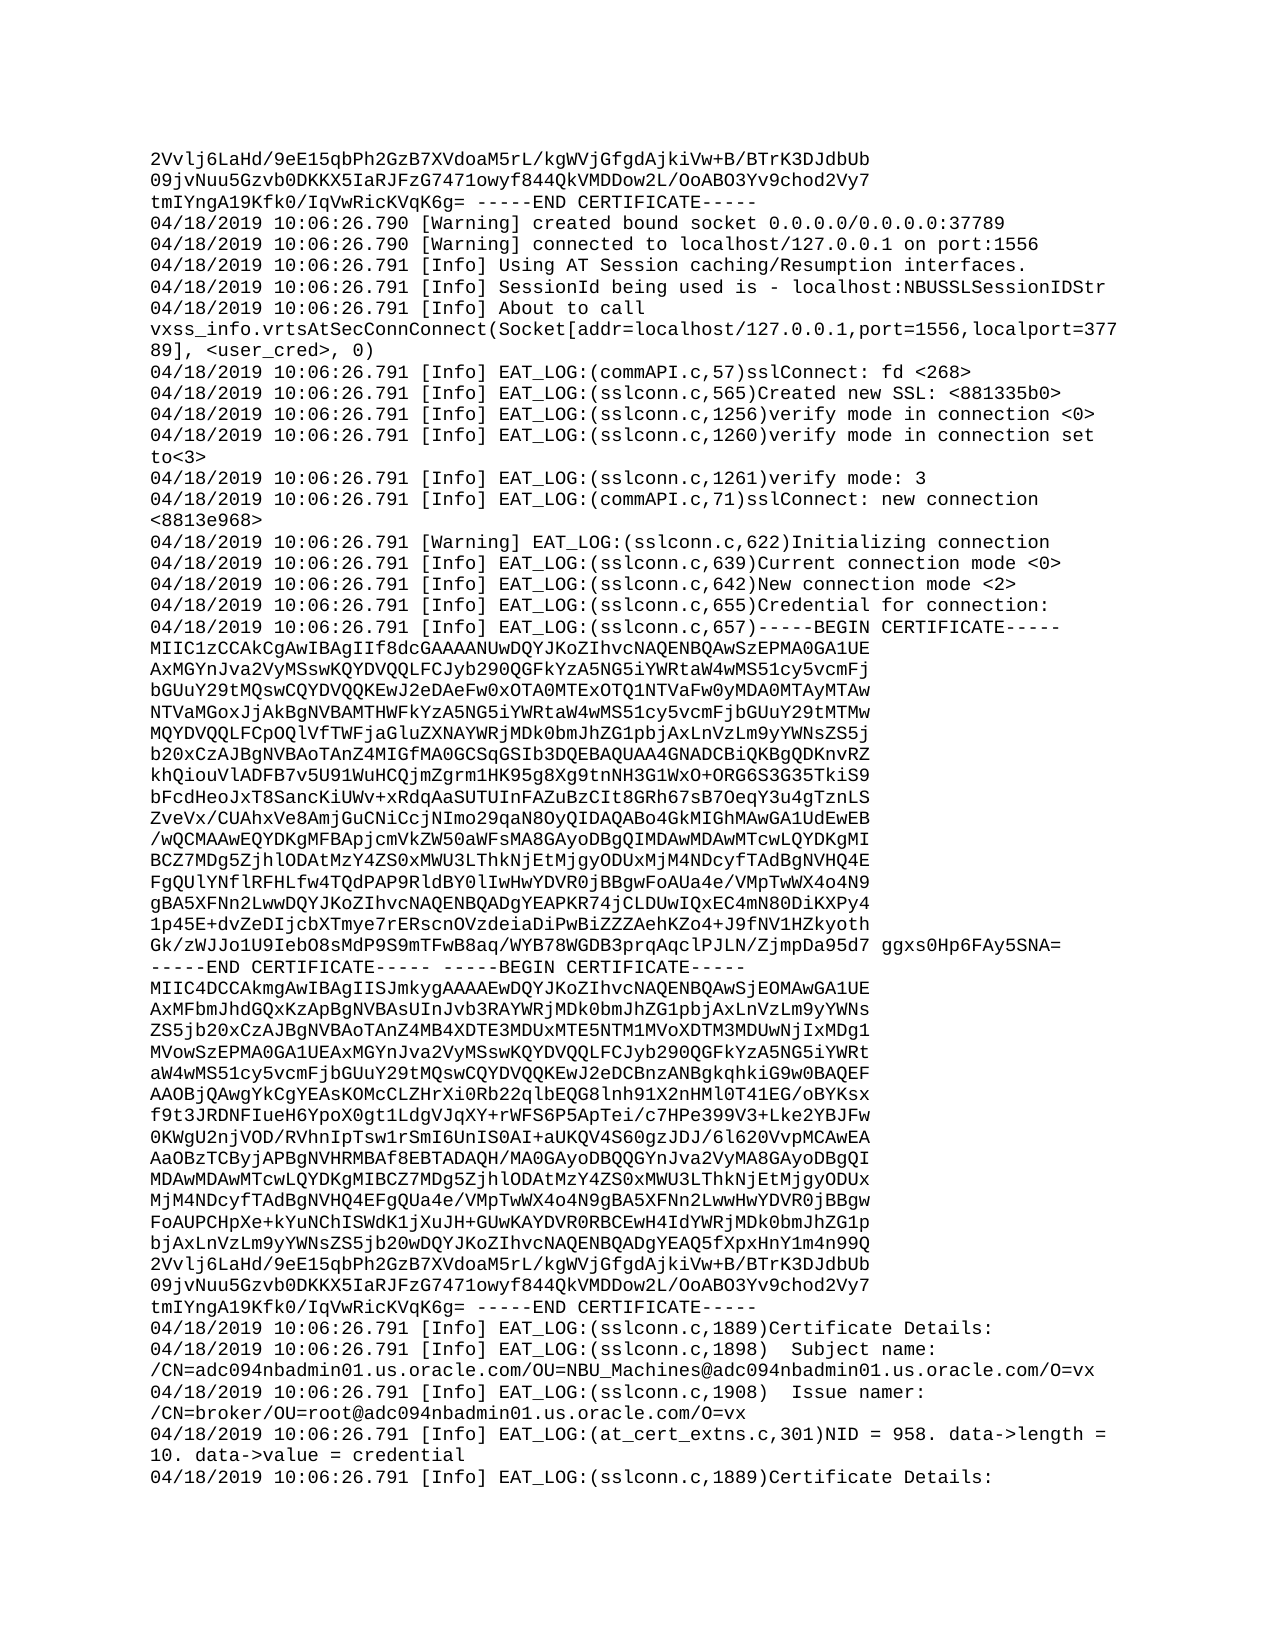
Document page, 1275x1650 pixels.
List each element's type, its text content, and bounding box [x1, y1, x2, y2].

text 04/18/2019 10:06:26.791 [Info] EAT_LOG:(sslconn.c,1908) Issue namer: /CN=broker/OU=root@adc094nbadmin01.us.oracle.com/O=vx [150, 1382, 1125, 1425]
text 04/18/2019 10:06:26.791 [Info] EAT_LOG:(sslconn.c,1260)verify mode in connection set to<3> [150, 426, 1125, 469]
text 04/18/2019 10:06:26.791 [Warning] EAT_LOG:(sslconn.c,622)Initializing connection [150, 532, 1125, 554]
text 04/18/2019 10:06:26.791 [Info] EAT_LOG:(at_cert_extns.c,301)NID = 958. data->length = 10. data->value = credential [150, 1425, 1125, 1467]
text 04/18/2019 10:06:26.791 [Info] SessionId being used is - localhost:NBUSSLSessionIDStr [150, 277, 1125, 299]
text 04/18/2019 10:06:26.791 [Info] EAT_LOG:(sslconn.c,1898) Subject name: /CN=adc094nbadmin01.us.oracle.com/OU=NBU_Machines@adc094nbadmin01.us.oracle.com/O=vx [150, 1340, 1125, 1382]
text 04/18/2019 10:06:26.790 [Warning] connected to localhost/127.0.0.1 on port:1556 [150, 235, 1125, 256]
text 04/18/2019 10:06:26.791 [Info] EAT_LOG:(sslconn.c,655)Credential for connection: [150, 596, 1125, 617]
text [150, 150, 1125, 214]
text 04/18/2019 10:06:26.790 [Warning] created bound socket 0.0.0.0/0.0.0.0:37789 [150, 214, 1125, 235]
text 04/18/2019 10:06:26.791 [Info] EAT_LOG:(commAPI.c,71)sslConnect: new connection <8813e968> [150, 490, 1125, 532]
text 04/18/2019 10:06:26.791 [Info] EAT_LOG:(sslconn.c,1889)Certificate Details: [150, 1319, 1125, 1340]
text 04/18/2019 10:06:26.791 [Info] EAT_LOG:(sslconn.c,639)Current connection mode <0> [150, 554, 1125, 575]
text 04/18/2019 10:06:26.791 [Info] Using AT Session caching/Resumption interfaces. [150, 256, 1125, 277]
text 04/18/2019 10:06:26.791 [Info] About to call vxss_info.vrtsAtSecConnConnect(Socket[addr=localhost/127.0.0.1,port=1556,localport=37789], <user_cred>, 0) [150, 299, 1125, 362]
text 04/18/2019 10:06:26.791 [Info] EAT_LOG:(commAPI.c,57)sslConnect: fd <268> [150, 362, 1125, 384]
text 04/18/2019 10:06:26.791 [Info] EAT_LOG:(sslconn.c,657)-----BEGIN CERTIFICATE----- MIIC1zCCAkCgAwIBAgIIf8dcGAAAANUwDQYJKoZIhvcNAQENBQAwSzEPMA0GA1UE AxMGYnJva2VyMSswKQYDVQQLFCJyb290QGFkYzA5NG5iYWRtaW4wMS51cy5vcmFj bGUuY29tMQswCQYDVQQKEwJ2eDAeFw0xOTA0MTExOTQ1NTVaFw0yMDA0MTAyMTAw NTVaMGoxJjAkBgNVBAMTHWFkYzA5NG5iYWRtaW4wMS51cy5vcmFjbGUuY29tMTMw MQYDVQQLFCpOQlVfTWFjaGluZXNAYWRjMDk0bmJhZG1pbjAxLnVzLm9yYWNsZS5j b20xCzAJBgNVBAoTAnZ4MIGfMA0GCSqGSIb3DQEBAQUAA4GNADCBiQKBgQDKnvRZ khQiouVlADFB7v5U91WuHCQjmZgrm1HK95g8Xg9tnNH3G1WxO+ORG6S3G35TkiS9 bFcdHeoJxT8SancKiUWv+xRdqAaSUTUInFAZuBzCIt8GRh67sB7OeqY3u4gTznLS ZveVx/CUAhxVe8AmjGuCNiCcjNImo29qaN8OyQIDAQABo4GkMIGhMAwGA1UdEwEB /wQCMAAwEQYDKgMFBApjcmVkZW50aWFsMA8GAyoDBgQIMDAwMDAwMTcwLQYDKgMI BCZ7MDg5ZjhlODAtMzY4ZS0xMWU3LThkNjEtMjgyODUxMjM4NDcyfTAdBgNVHQ4E FgQUlYNflRFHLfw4TQdPAP9RldBY0lIwHwYDVR0jBBgwFoAUa4e/VMpTwWX4o4N9 gBA5XFNn2LwwDQYJKoZIhvcNAQENBQADgYEAPKR74jCLDUwIQxEC4mN80DiKXPy4 1p45E+dvZeDIjcbXTmye7rERscnOVzdeiaDiPwBiZZZAehKZo4+J9fNV1HZkyoth Gk/zWJJo1U9IebO8sMdP9S9mTFwB8aq/WYB78WGDB3prqAqclPJLN/ZjmpDa95d7 ggxs0Hp6FAy5SNA= -----END CERTIFICATE----- -----BEGIN CERTIFICATE----- MIIC4DCCAkmgAwIBAgIISJmkygAAAAEwDQYJKoZIhvcNAQENBQAwSjEOMAwGA1UE AxMFbmJhdGQxKzApBgNVBAsUInJvb3RAYWRjMDk0bmJhZG1pbjAxLnVzLm9yYWNs ZS5jb20xCzAJBgNVBAoTAnZ4MB4XDTE3MDUxMTE5NTM1MVoXDTM3MDUwNjIxMDg1 MVowSzEPMA0GA1UEAxMGYnJva2VyMSswKQYDVQQLFCJyb290QGFkYzA5NG5iYWRt aW4wMS51cy5vcmFjbGUuY29tMQswCQYDVQQKEwJ2eDCBnzANBgkqhkiG9w0BAQEF AAOBjQAwgYkCgYEAsKOMcCLZHrXi0Rb22qlbEQG8lnh91X2nHMl0T41EG/oBYKsx f9t3JRDNFIueH6YpoX0gt1LdgVJqXY+rWFS6P5ApTei/c7HPe399V3+Lke2YBJFw 0KWgU2njVOD/RVhnIpTsw1rSmI6UnIS0AI+aUKQV4S60gzJDJ/6l620VvpMCAwEA AaOBzTCByjAPBgNVHRMBAf8EBTADAQH/MA0GAyoDBQQGYnJva2VyMA8GAyoDBgQI MDAwMDAwMTcwLQYDKgMIBCZ7MDg5ZjhlODAtMzY4ZS0xMWU3LThkNjEtMjgyODUx MjM4NDcyfTAdBgNVHQ4EFgQUa4e/VMpTwWX4o4N9gBA5XFNn2LwwHwYDVR0jBBgw FoAUPCHpXe+kYuNChISWdK1jXuJH+GUwKAYDVR0RBCEwH4IdYWRjMDk0bmJhZG1p bjAxLnVzLm9yYWNsZS5jb20wDQYJKoZIhvcNAQENBQADgYEAQ5fXpxHnY1m4n99Q 2Vvlj6LaHd/9eE15qbPh2GzB7XVdoaM5rL/kgWVjGfgdAjkiVw+B/BTrK3DJdbUb 09jvNuu5Gzvb0DKKX5IaRJFzG7471owyf844QkVMDDow2L/OoABO3Yv9chod2Vy7 tmIYngA19Kfk0/IqVwRicKVqK6g= -----END CERTIFICATE----- [150, 617, 1125, 1319]
text 04/18/2019 10:06:26.791 [Info] EAT_LOG:(sslconn.c,1256)verify mode in connection <0> [150, 405, 1125, 426]
text 04/18/2019 10:06:26.791 [Info] EAT_LOG:(sslconn.c,1261)verify mode: 3 [150, 469, 1125, 490]
text 04/18/2019 10:06:26.791 [Info] EAT_LOG:(sslconn.c,565)Created new SSL: <881335b0> [150, 384, 1125, 405]
text 04/18/2019 10:06:26.791 [Info] EAT_LOG:(sslconn.c,642)New connection mode <2> [150, 575, 1125, 596]
text 04/18/2019 10:06:26.791 [Info] EAT_LOG:(sslconn.c,1889)Certificate Details: [150, 1467, 1125, 1489]
